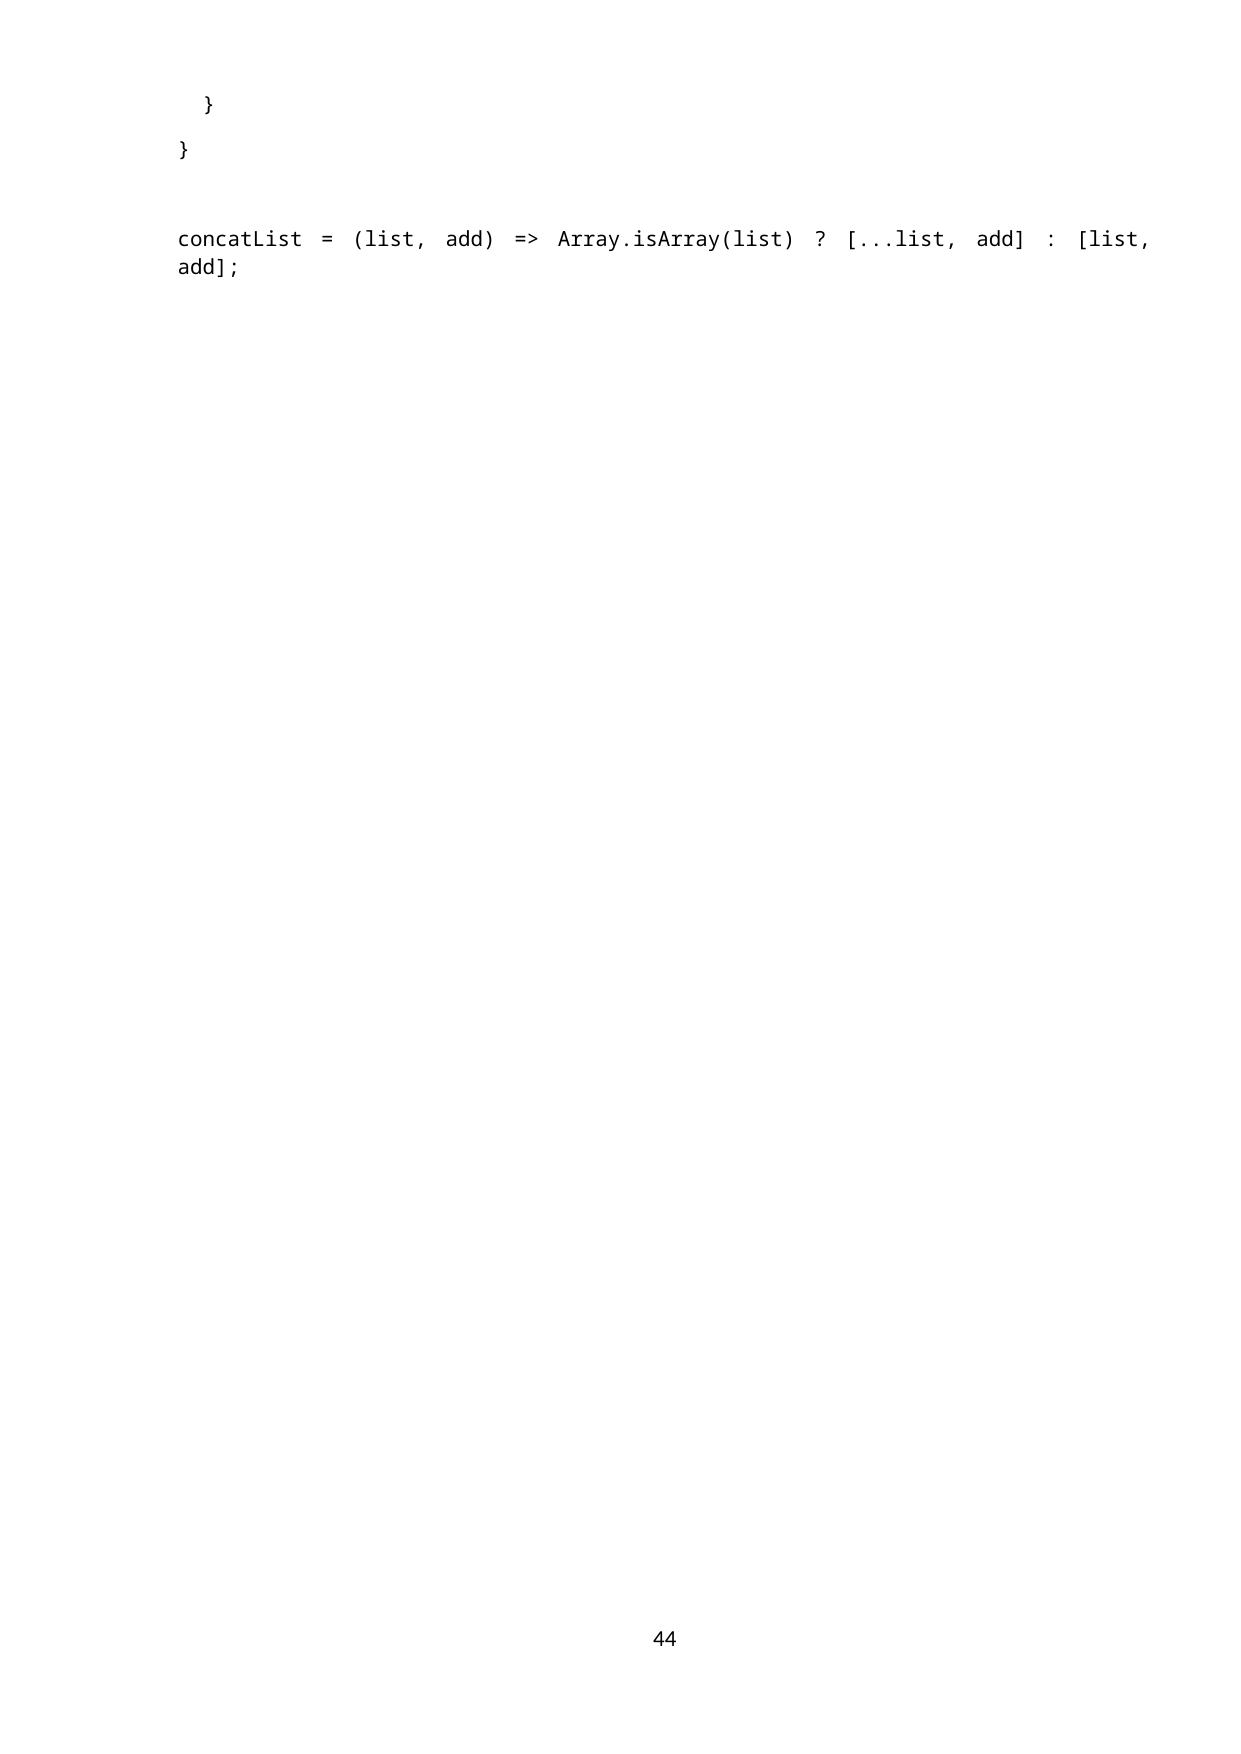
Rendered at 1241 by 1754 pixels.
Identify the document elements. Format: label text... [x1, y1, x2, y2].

text } [177, 134, 1152, 162]
text } [177, 89, 1152, 117]
text concatList = (list, add) => Array.isArray(list) ? [...list, add] : [list, add]; [177, 224, 1152, 281]
